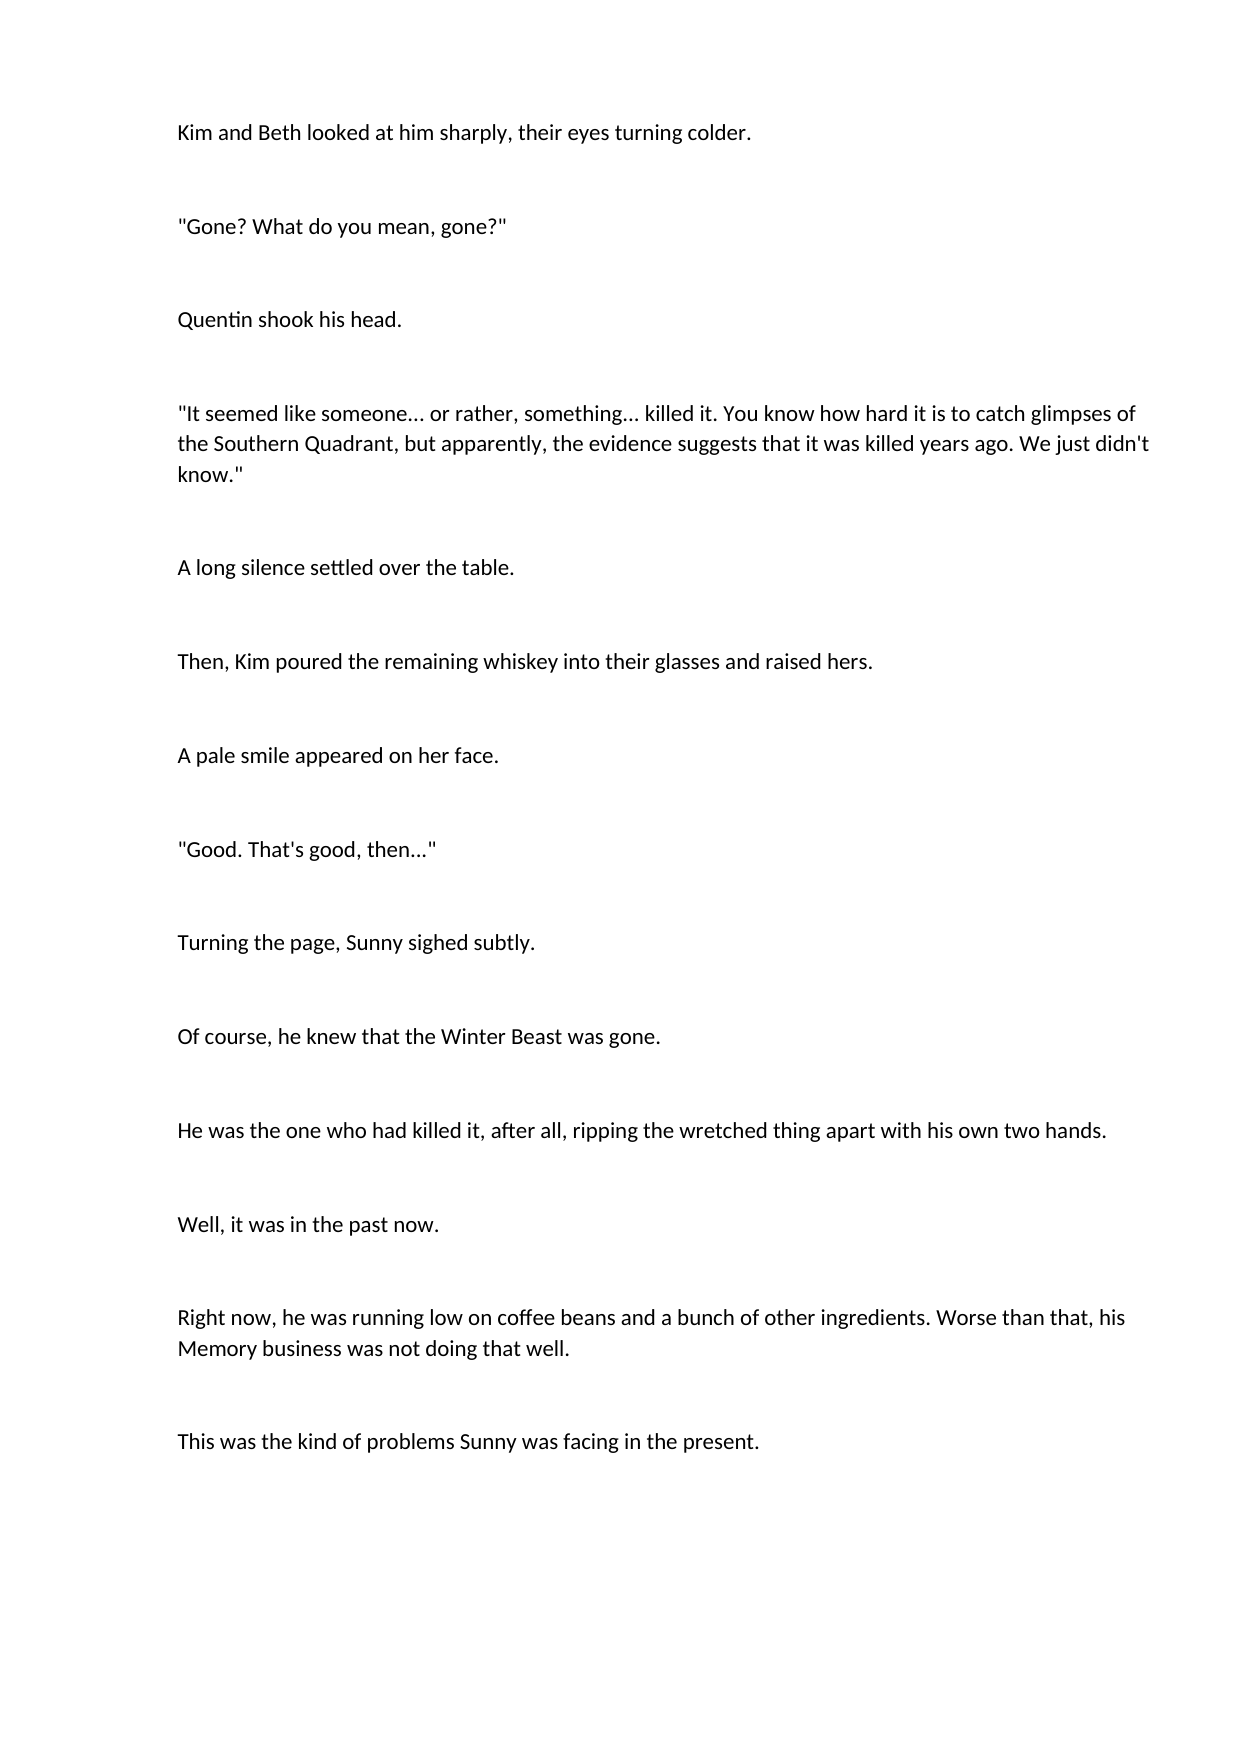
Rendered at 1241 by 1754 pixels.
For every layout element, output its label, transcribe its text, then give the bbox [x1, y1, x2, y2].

text "It seemed like someone... or rather, something... killed it. You know how hard it is to catch glimpses of the Southern Quadrant, but apparently, the evidence suggests that it was killed years ago. We just didn't know." [177, 399, 1152, 488]
text Then, Kim poured the remaining whiskey into their glasses and raised hers. [177, 647, 1152, 675]
text Kim and Beth looked at him sharply, their eyes turning colder. [177, 118, 1152, 146]
text "Good. That's good, then..." [177, 835, 1152, 863]
text Quentin shook his head. [177, 306, 1152, 334]
text A pale smile appeared on her face. [177, 741, 1152, 769]
text A long silence settled over the table. [177, 553, 1152, 582]
text Of course, he knew that the Winter Beast was gone. [177, 1022, 1152, 1050]
text "Gone? What do you mean, gone?" [177, 212, 1152, 240]
text He was the one who had killed it, after all, ripping the wretched thing apart with his own two hands. [177, 1116, 1152, 1144]
text Right now, he was running low on coffee beans and a bunch of other ingredients. Worse than that, his Memory business was not doing that well. [177, 1303, 1152, 1362]
text This was the kind of problems Sunny was facing in the present. [177, 1427, 1152, 1456]
text Well, it was in the past now. [177, 1210, 1152, 1238]
text Turning the page, Sunny sighed subtly. [177, 928, 1152, 957]
